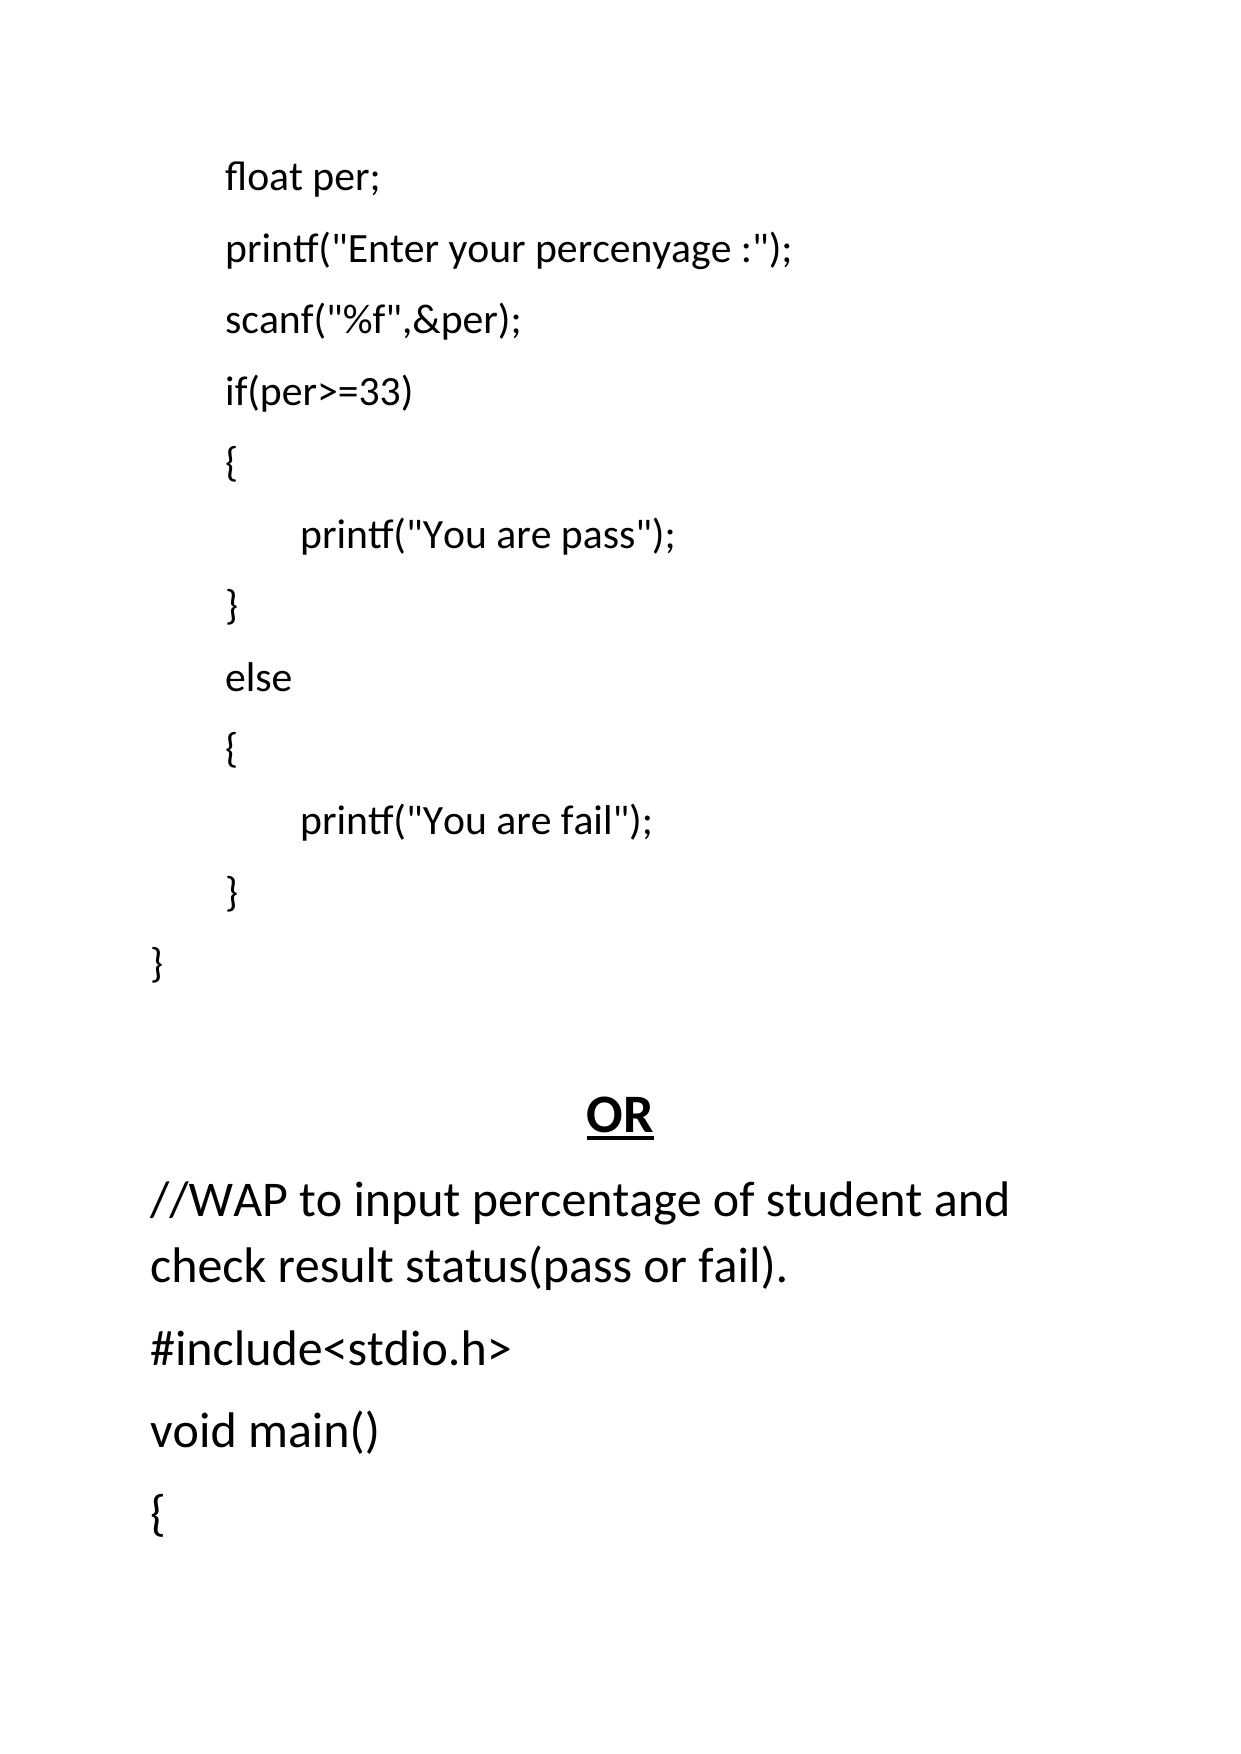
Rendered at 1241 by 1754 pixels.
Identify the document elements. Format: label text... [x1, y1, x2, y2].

text printf("You are fail"); [150, 794, 1090, 845]
text //WAP to input percentage of student and check result status(pass or fail). [150, 1168, 1090, 1295]
text printf("Enter your percenyage :"); [150, 222, 1090, 272]
text { [150, 436, 1090, 487]
text } [150, 937, 1090, 988]
text printf("You are pass"); [150, 508, 1090, 559]
text float per; [150, 150, 1090, 201]
text OR [150, 1080, 1090, 1146]
text scanf("%f",&per); [150, 293, 1090, 344]
text else [150, 651, 1090, 702]
text { [150, 1482, 1090, 1543]
text } [150, 579, 1090, 630]
text if(per>=33) [150, 365, 1090, 416]
text void main() [150, 1399, 1090, 1460]
text } [150, 866, 1090, 916]
text { [150, 722, 1090, 773]
text #include<stdio.h> [150, 1317, 1090, 1378]
